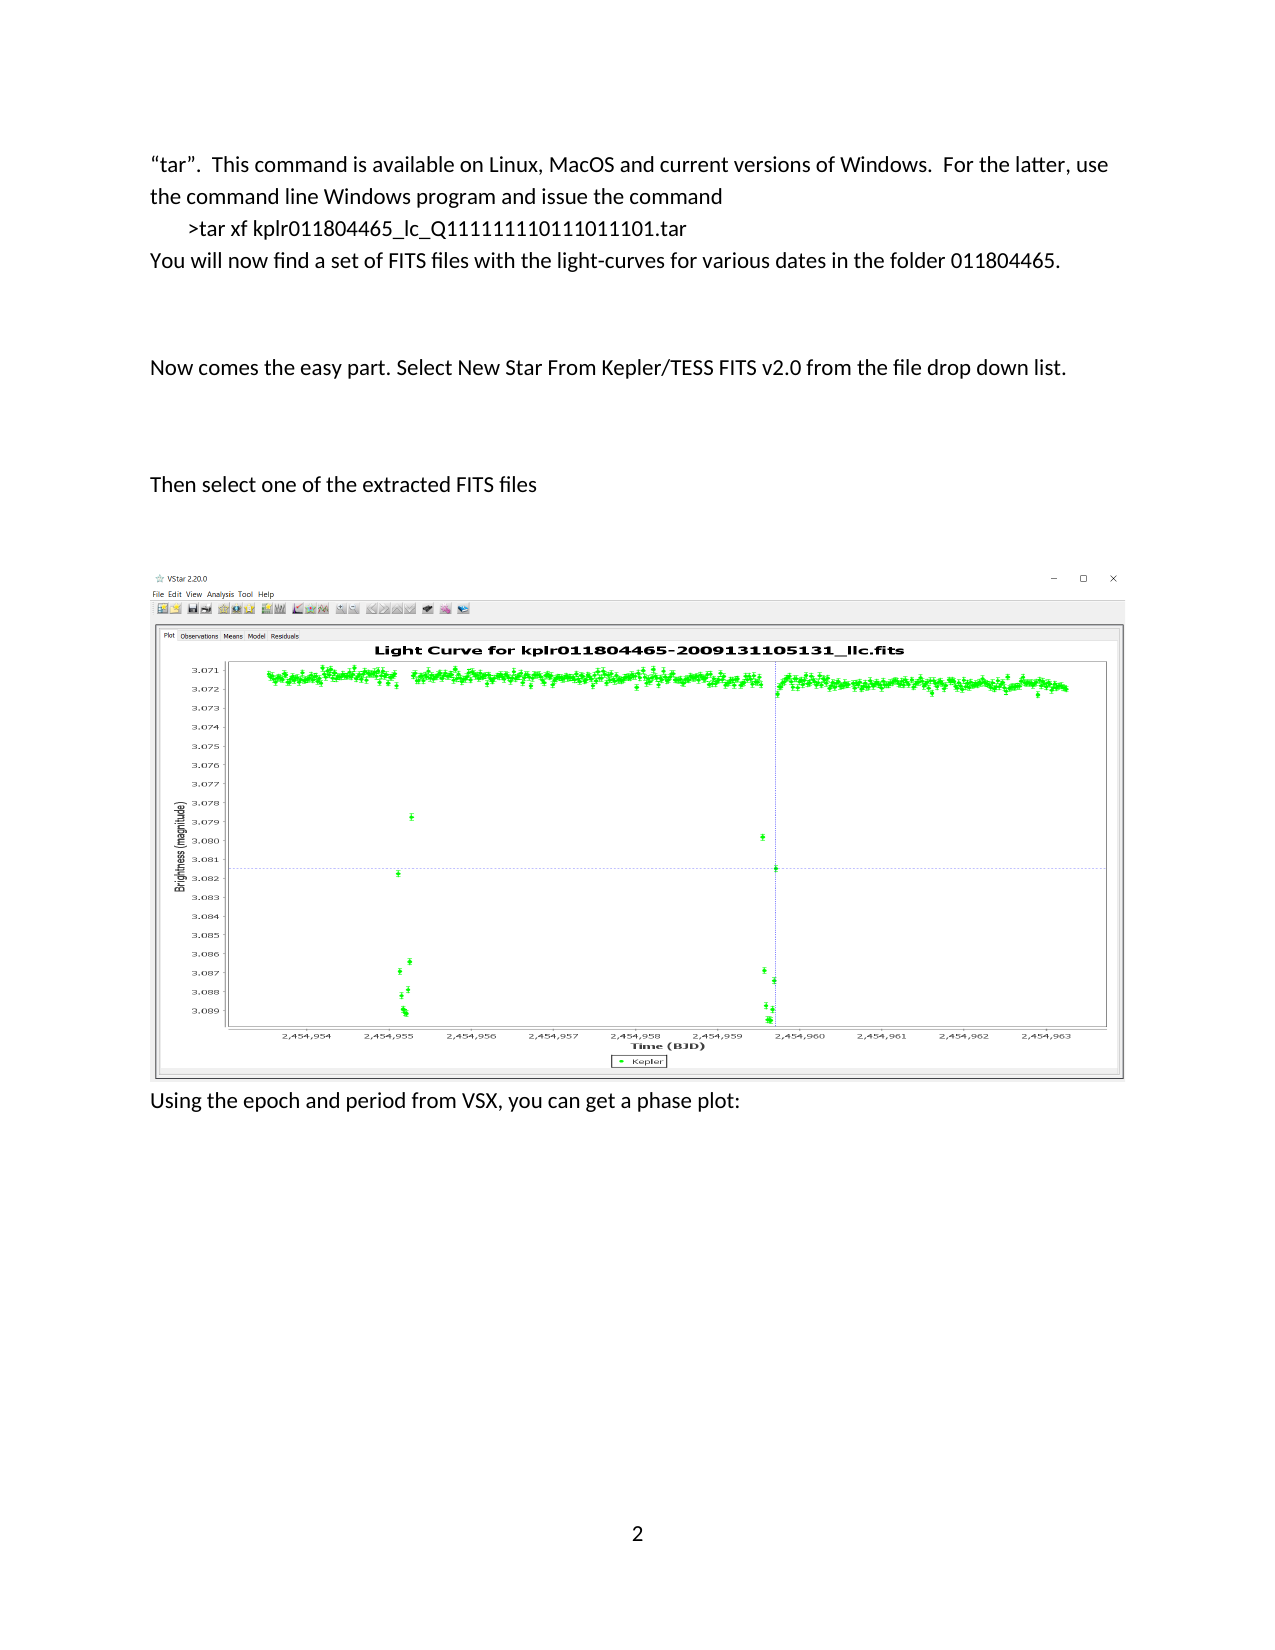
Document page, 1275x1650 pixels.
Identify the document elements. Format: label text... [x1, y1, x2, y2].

picture [150, 574, 1125, 1082]
list >tar xf kplr011804465_lc_Q111111110111011101.tar [150, 214, 1125, 242]
text Now comes the easy part. Select New Star From Kepler/TESS FITS v2.0 from the file drop down list. [150, 353, 1125, 445]
text Then select one of the extracted FITS files Using the epoch and period from VSX, you can get a phase plot: [150, 470, 1125, 574]
list You will now find a set of FITS files with the light-curves for various dates in the folder 011804465. [150, 247, 1125, 274]
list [150, 150, 1125, 210]
text Then select one of the extracted FITS files Using the epoch and period from VSX, you can get a phase plot: [150, 1082, 1125, 1114]
